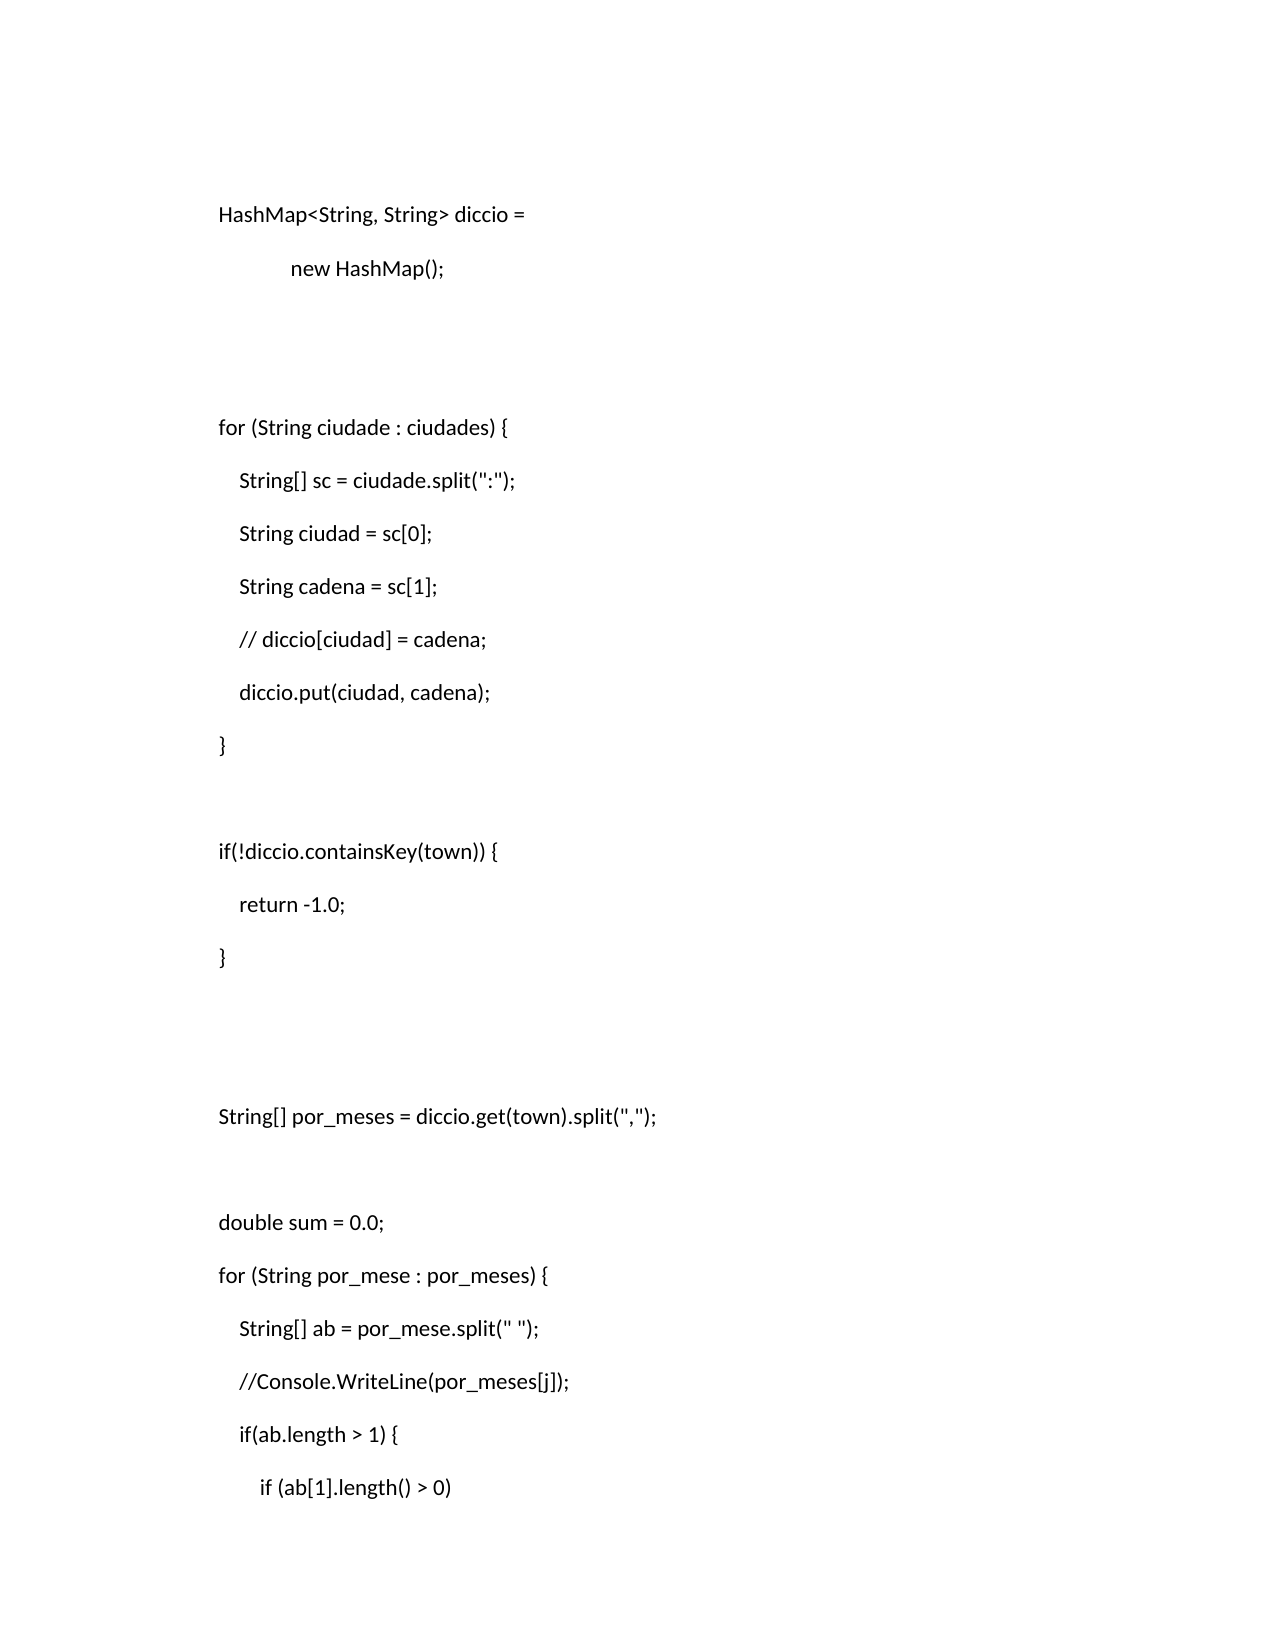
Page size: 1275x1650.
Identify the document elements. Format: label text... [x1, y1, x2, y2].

text if(!diccio.containsKey(town)) { [177, 837, 1098, 865]
text String[] ab = por_mese.split(" "); [177, 1314, 1098, 1342]
text //Console.WriteLine(por_meses[j]); [177, 1367, 1098, 1395]
text diccio.put(ciudad, cadena); [177, 678, 1098, 706]
text if (ab[1].length() > 0) [177, 1473, 1098, 1501]
text new HashMap(); [177, 254, 1098, 282]
text } [177, 943, 1098, 971]
text String ciudad = sc[0]; [177, 519, 1098, 547]
text for (String por_mese : por_meses) { [177, 1261, 1098, 1289]
text } [177, 731, 1098, 759]
text // diccio[ciudad] = cadena; [177, 625, 1098, 653]
text String[] por_meses = diccio.get(town).split(","); [177, 1102, 1098, 1130]
text if(ab.length > 1) { [177, 1420, 1098, 1448]
text String cadena = sc[1]; [177, 572, 1098, 600]
text String[] sc = ciudade.split(":"); [177, 466, 1098, 494]
text HashMap<String, String> diccio = [177, 201, 1098, 229]
text double sum = 0.0; [177, 1208, 1098, 1236]
text for (String ciudade : ciudades) { [177, 413, 1098, 441]
text return -1.0; [177, 890, 1098, 918]
